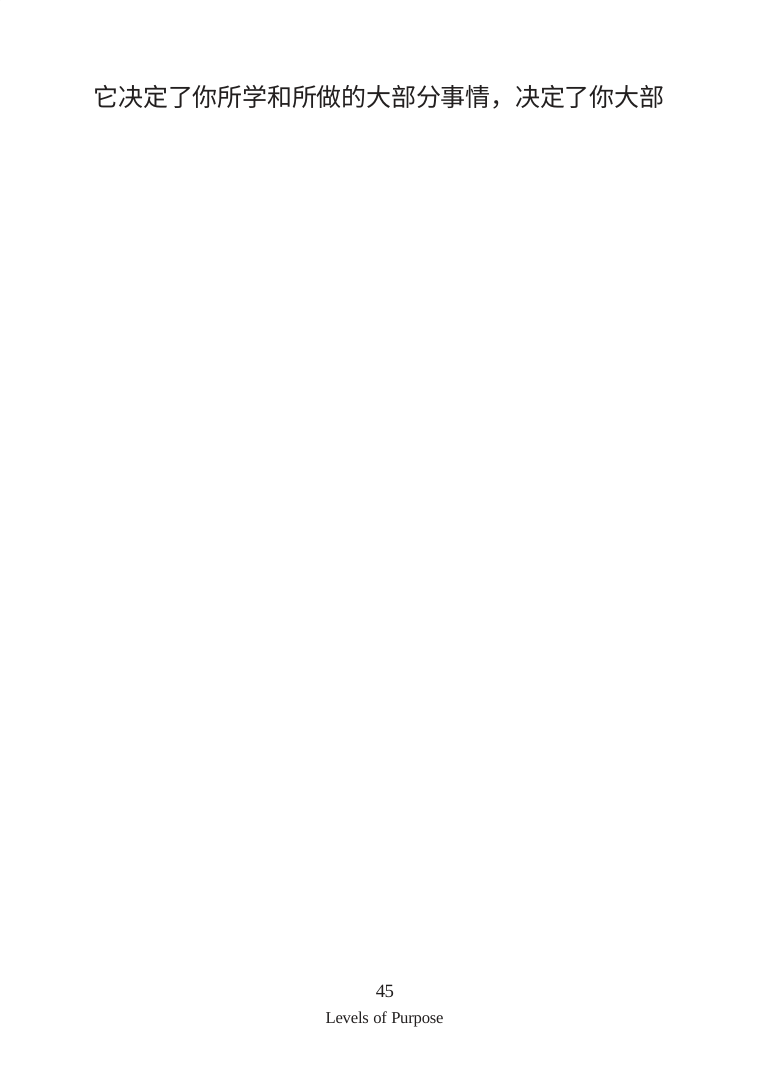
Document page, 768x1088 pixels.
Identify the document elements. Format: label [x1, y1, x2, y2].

text [93, 77, 715, 113]
